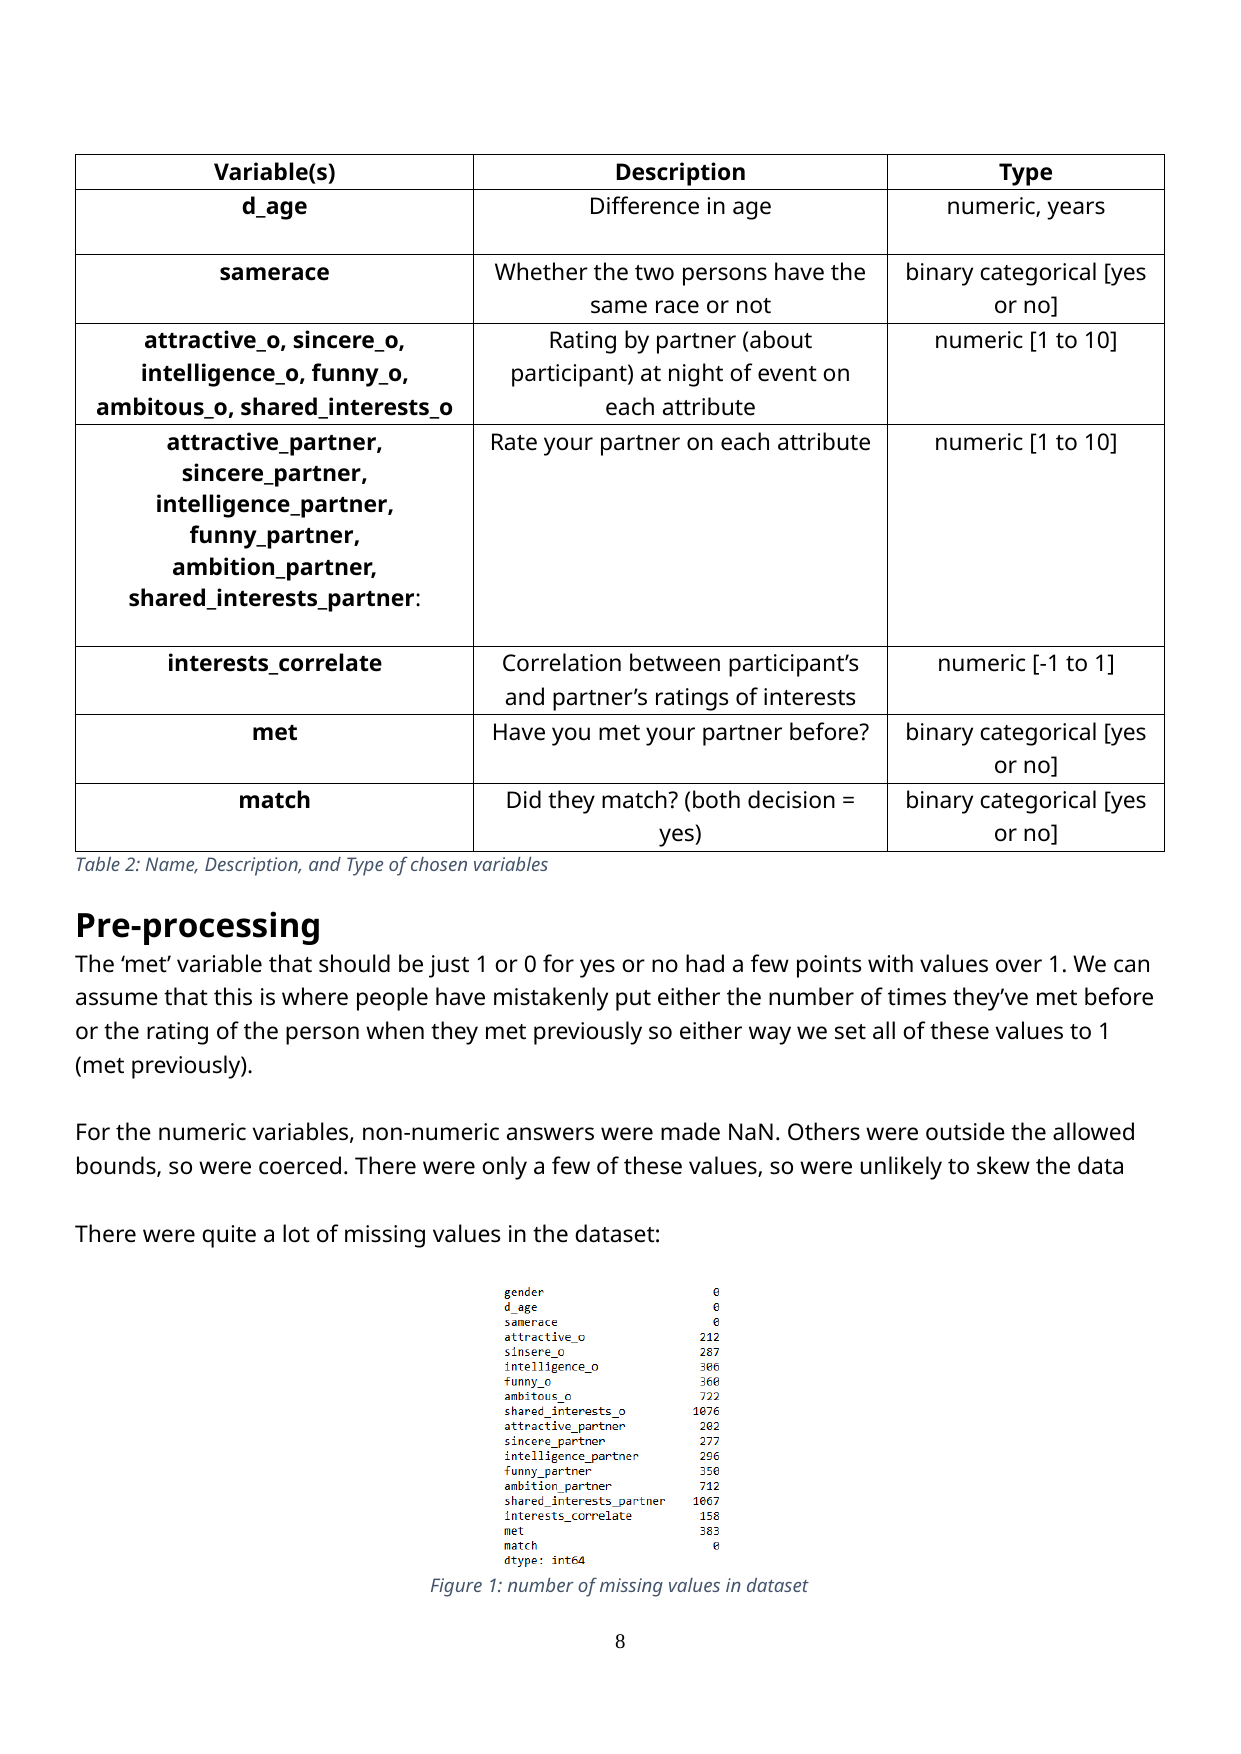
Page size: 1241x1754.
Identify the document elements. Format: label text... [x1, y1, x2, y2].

table_cell Rate your partner on each attribute [474, 425, 887, 646]
text The ‘met’ variable that should be just 1 or 0 for yes or no had a few points with values over 1. We can assume that this is where people have mistakenly put either the number of times they’ve met before or the rating of the person when they met previously so either way we set all of these values to 1 (met previously). [75, 948, 1165, 1080]
table_cell numeric [-1 to 1] [888, 647, 1164, 714]
table_header Description [474, 155, 887, 189]
table_cell Rating by partner (about participant) at night of event on each attribute [474, 324, 887, 424]
table_cell binary categorical [yes or no] [888, 255, 1164, 322]
table_cell binary categorical [yes or no] [888, 784, 1164, 851]
table_cell Difference in age [474, 190, 887, 254]
table_cell d_age [76, 190, 473, 254]
text There were quite a lot of missing values in the dataset: [75, 1218, 1165, 1249]
text Table 2: Name, Description, and Type of chosen variables [75, 852, 1165, 877]
table_cell binary categorical [yes or no] [888, 715, 1164, 782]
table_cell numeric, years [888, 190, 1164, 254]
table_cell numeric [1 to 10] [888, 425, 1164, 646]
subtitle Pre-processing [75, 902, 1165, 948]
table_cell Correlation between participant’s and partner’s ratings of interests [474, 647, 887, 714]
table_cell attractive_o, sincere_o, intelligence_o, funny_o, ambitous_o, shared_interests_o [76, 324, 473, 424]
table_header Variable(s) [76, 155, 473, 189]
table_cell interests_correlate [76, 647, 473, 714]
text Figure 1: number of missing values in dataset [75, 1572, 1165, 1597]
table_cell attractive_partner, sincere_partner, intelligence_partner, funny_partner, ambition_partner, shared_interests_partner: [76, 425, 473, 646]
table_header Type [888, 155, 1164, 189]
text For the numeric variables, non-numeric answers were made NaN. Others were outside the allowed bounds, so were coerced. There were only a few of these values, so were unlikely to skew the data [75, 1116, 1165, 1181]
table_cell met [76, 715, 473, 782]
table_cell Have you met your partner before? [474, 715, 887, 782]
table_cell Did they match? (both decision = yes) [474, 784, 887, 851]
picture [500, 1285, 740, 1571]
table_cell match [76, 784, 473, 851]
table_cell Whether the two persons have the same race or not [474, 255, 887, 322]
table_cell samerace [76, 255, 473, 322]
table_cell numeric [1 to 10] [888, 324, 1164, 424]
